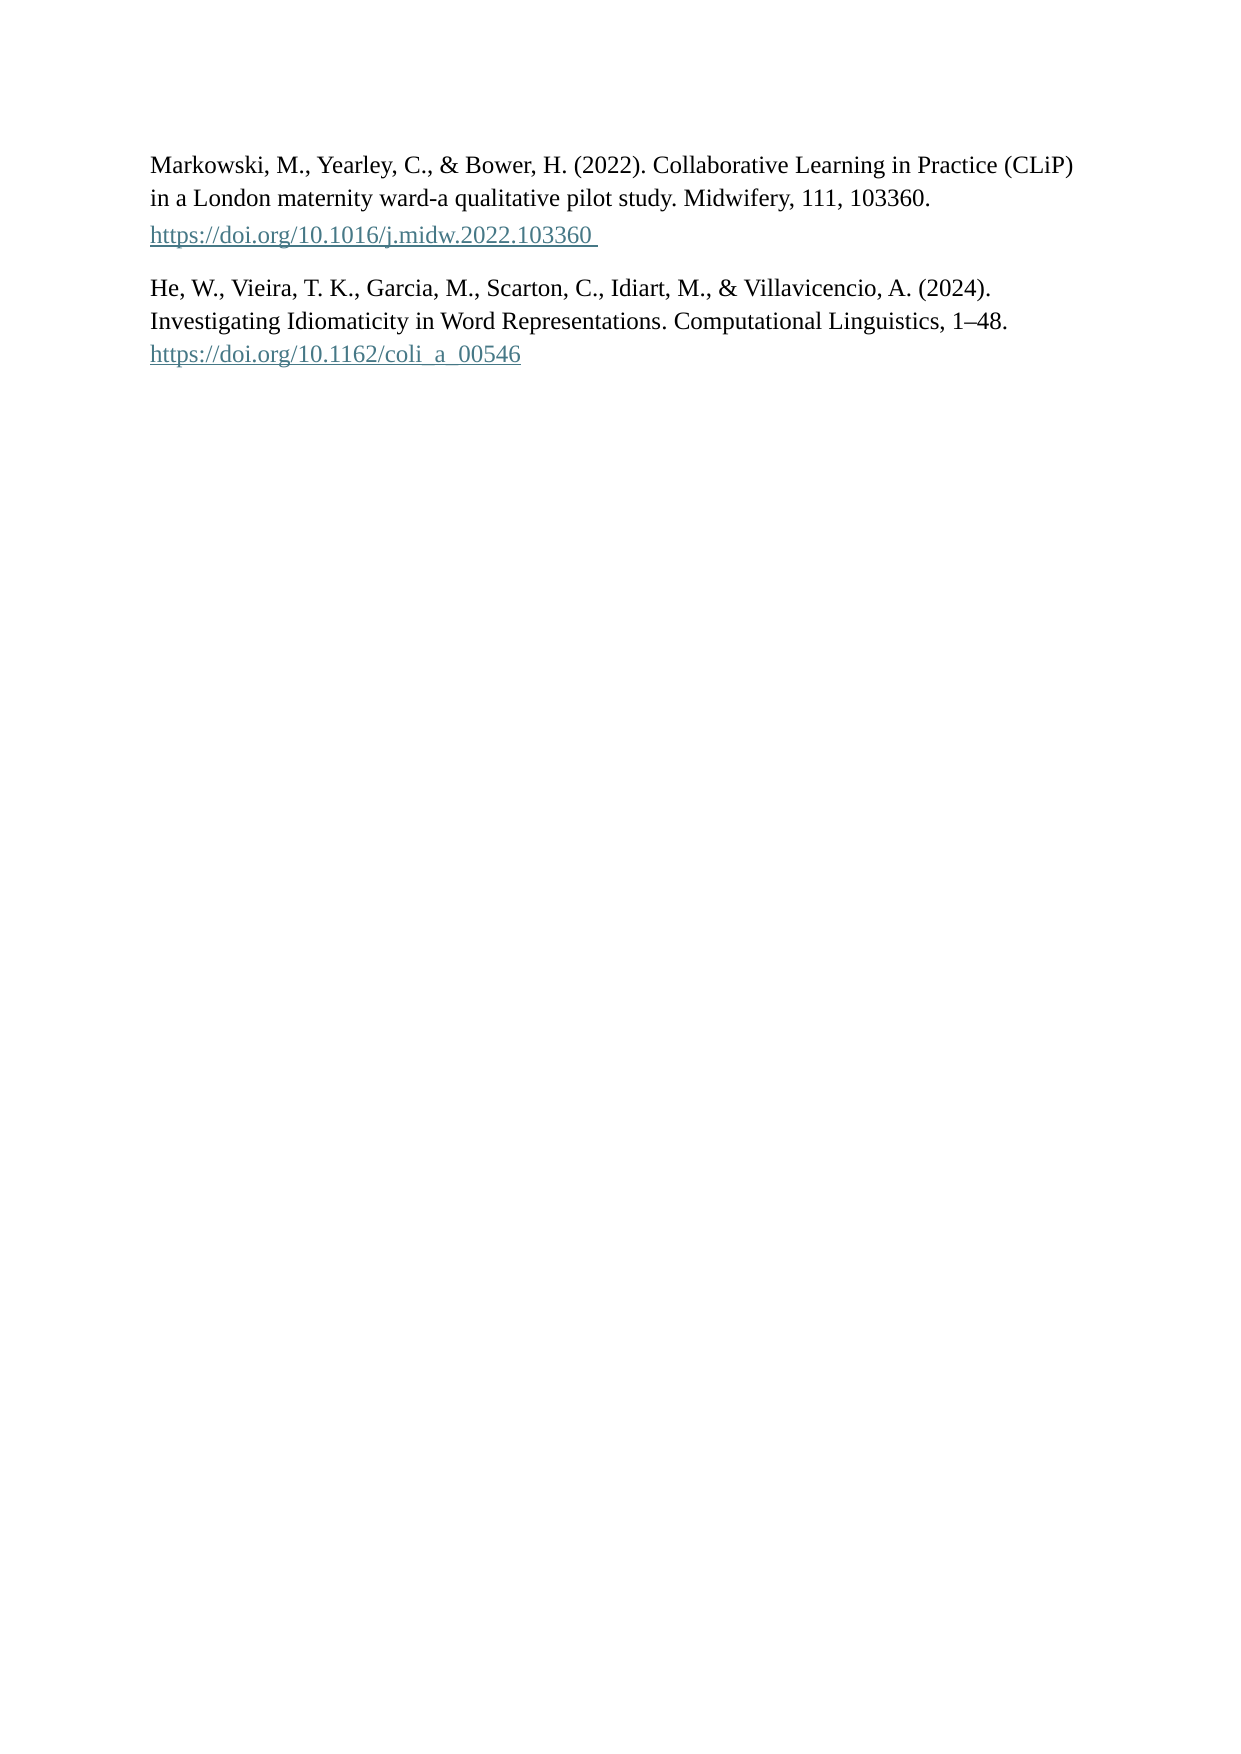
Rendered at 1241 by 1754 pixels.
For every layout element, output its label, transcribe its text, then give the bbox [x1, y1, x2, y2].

text Markowski, M., Yearley, C., & Bower, H. (2022). Collaborative Learning in Practice (CLiP) in a London maternity ward-a qualitative pilot study. Midwifery, 111, 103360. https://doi.org/10.1016/j.midw.2022.103360 [150, 150, 1090, 251]
text He, W., Vieira, T. K., Garcia, M., Scarton, C., Idiart, M., & Villavicencio, A. (2024). Investigating Idiomaticity in Word Representations. Computational Linguistics, 1–48. https://doi.org/10.1162/coli_a_00546 [150, 273, 1090, 367]
